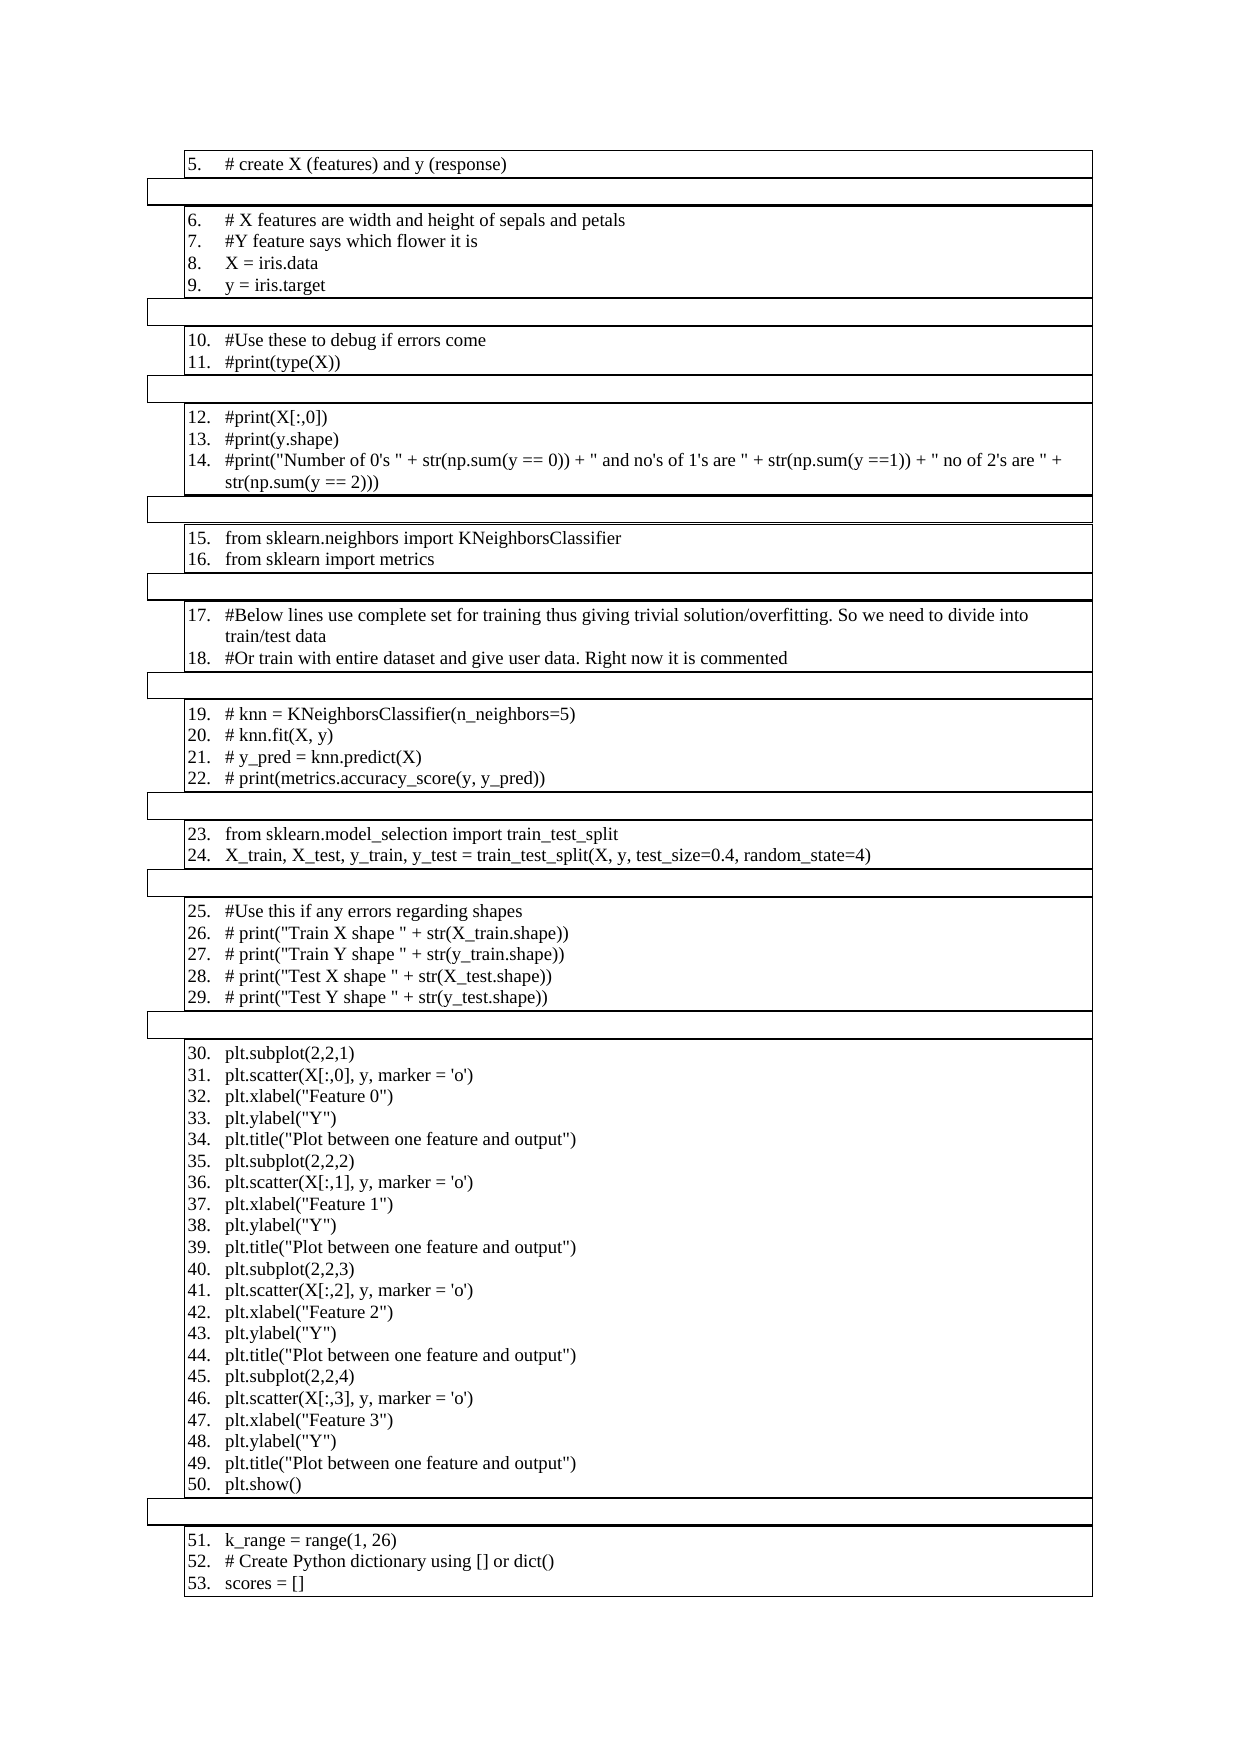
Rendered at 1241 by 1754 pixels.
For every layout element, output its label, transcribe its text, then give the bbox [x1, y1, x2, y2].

list # knn.fit(X, y) [185, 721, 1092, 742]
list # knn = KNeighborsClassifier(n_neighbors=5) [185, 700, 1092, 721]
list plt.show() [185, 1470, 1092, 1497]
list plt.title("Plot between one feature and output") [185, 1125, 1092, 1147]
list plt.scatter(X[:,2], y, marker = 'o') [185, 1276, 1092, 1297]
list plt.subplot(2,2,4) [185, 1362, 1092, 1384]
list plt.scatter(X[:,3], y, marker = 'o') [185, 1384, 1092, 1405]
list # Create Python dictionary using [] or dict() [185, 1547, 1092, 1569]
list # create X (features) and y (response) [185, 151, 1092, 177]
list plt.subplot(2,2,3) [185, 1254, 1092, 1276]
list plt.scatter(X[:,0], y, marker = 'o') [185, 1060, 1092, 1082]
list X_train, X_test, y_train, y_test = train_test_split(X, y, test_size=0.4, random_state=4) [185, 841, 1092, 868]
list plt.title("Plot between one feature and output") [185, 1448, 1092, 1470]
list scores = [] [185, 1569, 1092, 1596]
list from sklearn import metrics [185, 545, 1092, 572]
list plt.subplot(2,2,1) [185, 1040, 1092, 1060]
list plt.xlabel("Feature 2") [185, 1297, 1092, 1319]
list #Y feature says which flower it is [185, 227, 1092, 249]
list #print(y.shape) [185, 425, 1092, 446]
list # print("Train Y shape " + str(y_train.shape)) [185, 940, 1092, 962]
list plt.scatter(X[:,1], y, marker = 'o') [185, 1168, 1092, 1190]
list # print("Test X shape " + str(X_test.shape)) [185, 962, 1092, 983]
list plt.xlabel("Feature 3") [185, 1405, 1092, 1427]
list plt.xlabel("Feature 1") [185, 1190, 1092, 1211]
list #Use these to debug if errors come [185, 327, 1092, 347]
list from sklearn.neighbors import KNeighborsClassifier [185, 525, 1092, 545]
list k_range = range(1, 26) [185, 1527, 1092, 1547]
list #print("Number of 0's " + str(np.sum(y == 0)) + " and no's of 1's are " + str(np.sum(y ==1)) + " no of 2's are " + str(np.sum(y == 2))) [185, 446, 1092, 494]
list from sklearn.model_selection import train_test_split [185, 821, 1092, 841]
list plt.subplot(2,2,2) [185, 1147, 1092, 1168]
list #Below lines use complete set for training thus giving trivial solution/overfitting. So we need to divide into train/test data [185, 602, 1092, 644]
list plt.xlabel("Feature 0") [185, 1082, 1092, 1103]
list # print("Train X shape " + str(X_train.shape)) [185, 918, 1092, 940]
list # X features are width and height of sepals and petals [185, 207, 1092, 227]
list plt.ylabel("Y") [185, 1211, 1092, 1233]
list X = iris.data [185, 249, 1092, 270]
list #print(type(X)) [185, 347, 1092, 374]
list # y_pred = knn.predict(X) [185, 742, 1092, 764]
list plt.title("Plot between one feature and output") [185, 1341, 1092, 1362]
list #Use this if any errors regarding shapes [185, 898, 1092, 918]
list #Or train with entire dataset and give user data. Right now it is commented [185, 644, 1092, 671]
list plt.ylabel("Y") [185, 1319, 1092, 1341]
list y = iris.target [185, 270, 1092, 297]
list plt.ylabel("Y") [185, 1103, 1092, 1125]
list # print(metrics.accuracy_score(y, y_pred)) [185, 764, 1092, 791]
list plt.title("Plot between one feature and output") [185, 1233, 1092, 1254]
list # print("Test Y shape " + str(y_test.shape)) [185, 983, 1092, 1010]
list plt.ylabel("Y") [185, 1427, 1092, 1448]
list #print(X[:,0]) [185, 404, 1092, 425]
